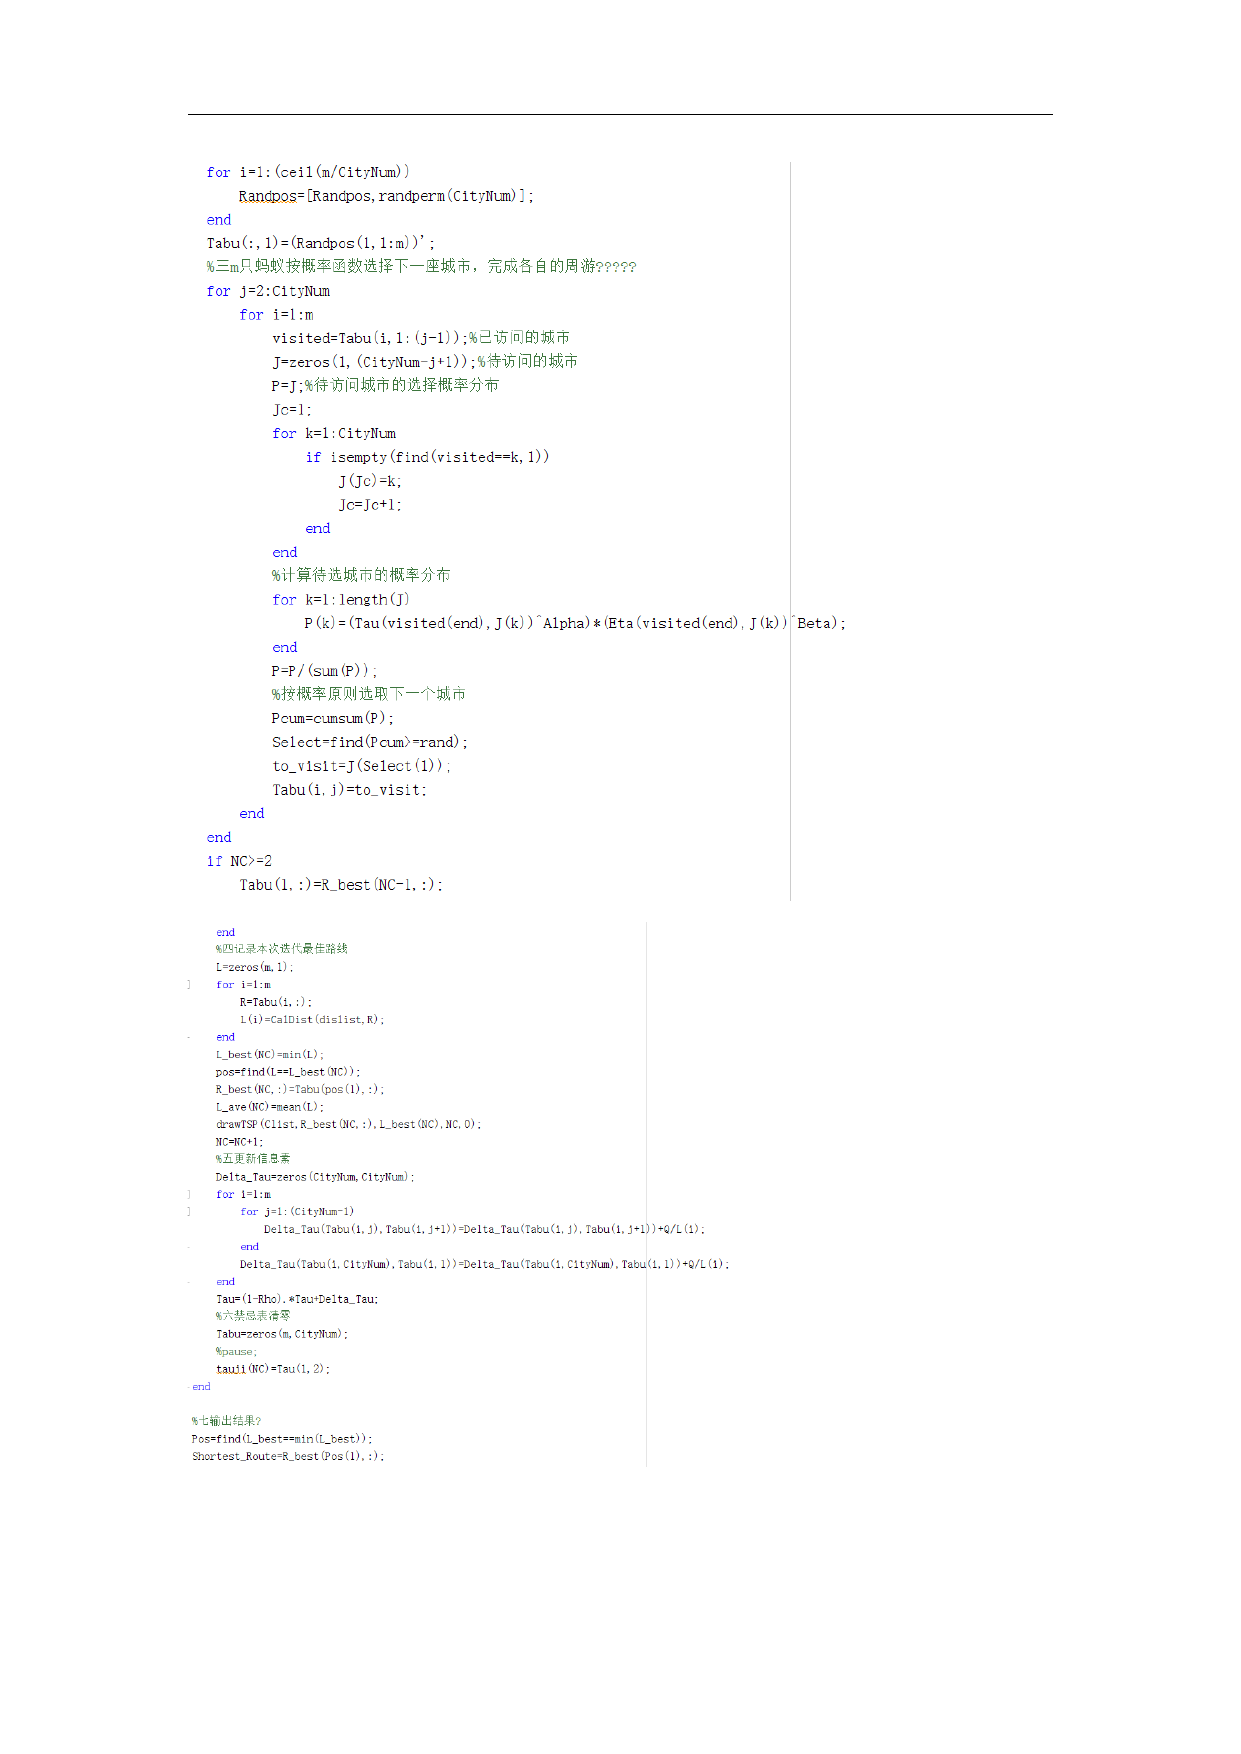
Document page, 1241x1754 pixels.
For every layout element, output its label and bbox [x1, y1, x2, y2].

picture [187, 162, 868, 901]
picture [187, 922, 796, 1467]
